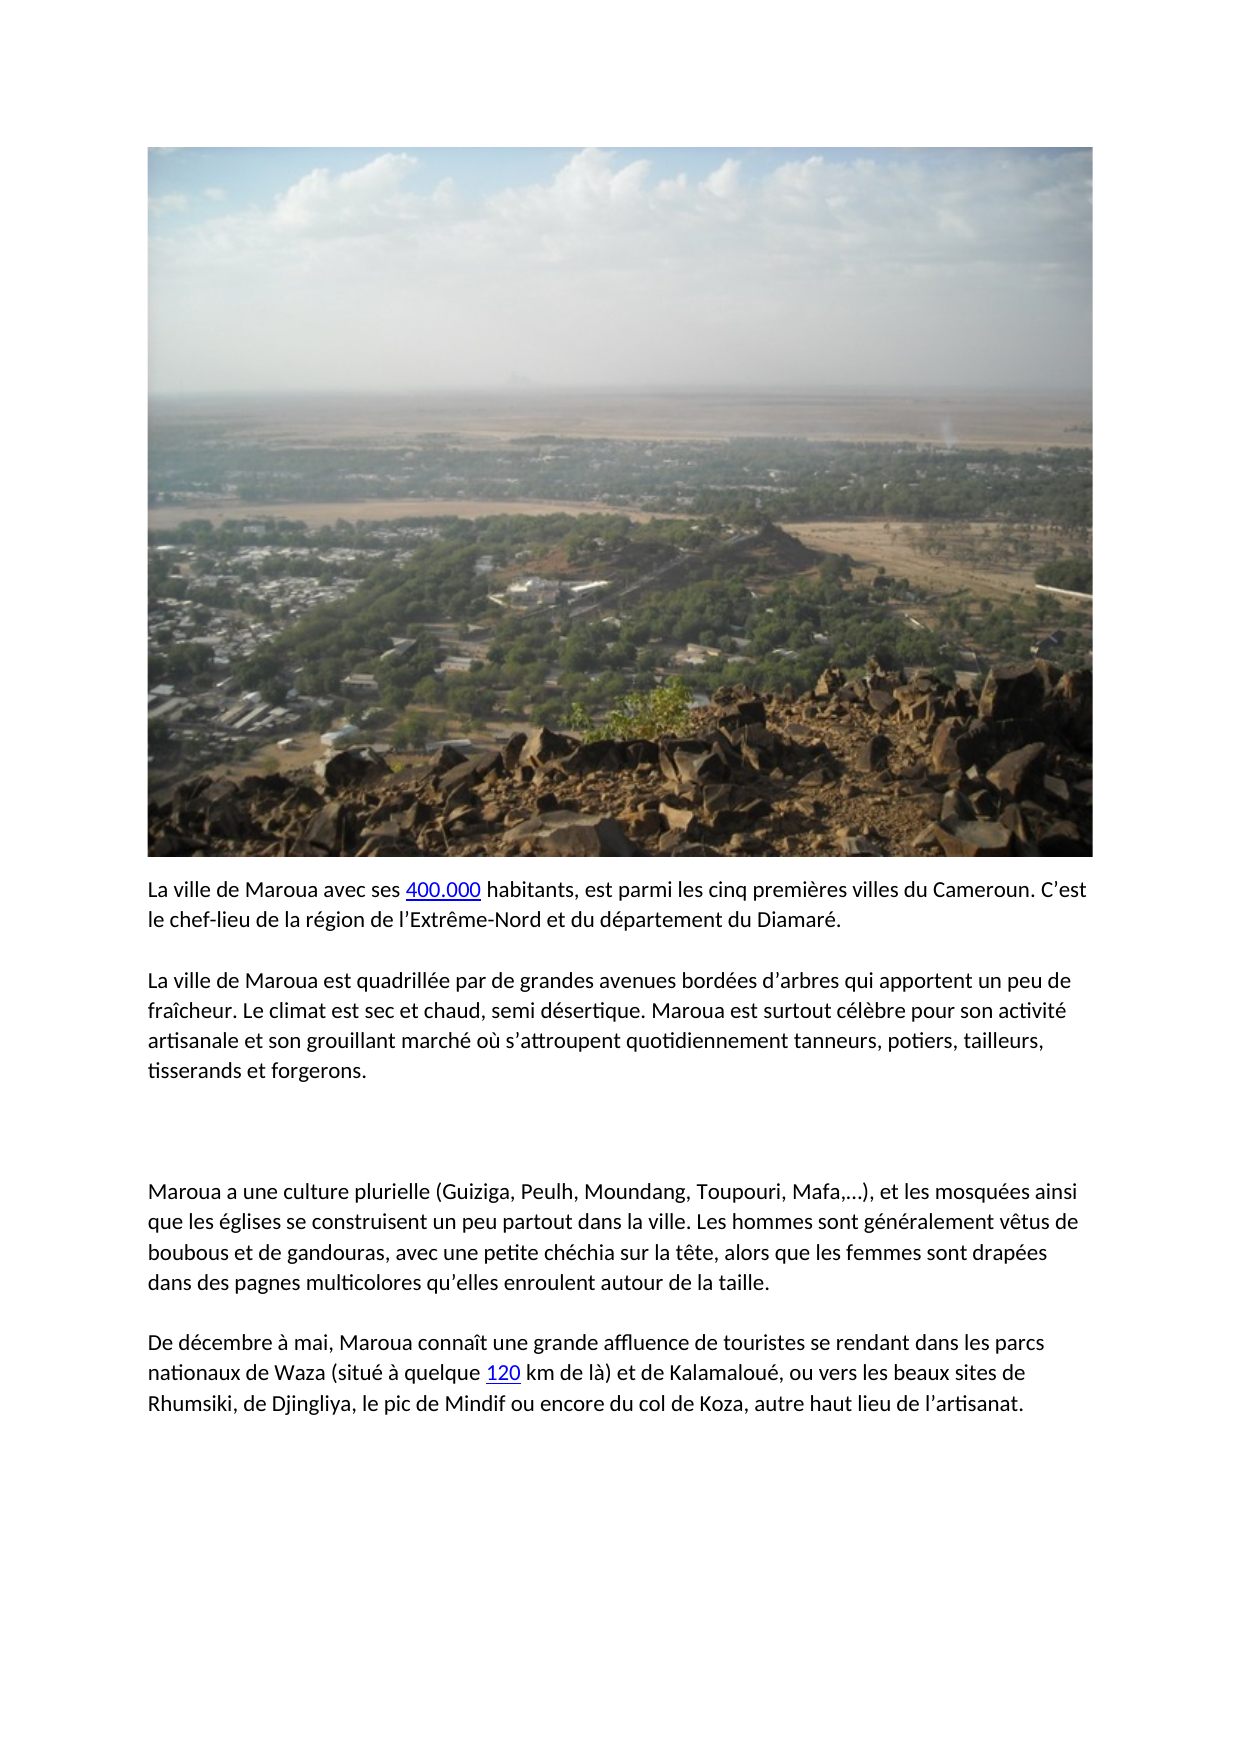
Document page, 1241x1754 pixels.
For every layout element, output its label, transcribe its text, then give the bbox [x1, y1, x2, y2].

picture [147, 147, 1093, 857]
text La ville de Maroua avec ses 400.000 habitants, est parmi les cinq premières villes du Cameroun. C’est le chef-lieu de la région de l’Extrême-Nord et du département du Diamaré. La ville de Maroua est quadrillée par de grandes avenues bordées d’arbres qui apportent un peu de fraîcheur. Le climat est sec et chaud, semi désertique. Maroua est surtout célèbre pour son activité artisanale et son grouillant marché où s’attroupent quotidiennement tanneurs, potiers, tailleurs, tisserands et forgerons. Maroua a une culture plurielle (Guiziga, Peulh, Moundang, Toupouri, Mafa,…), et les mosquées ainsi que les églises se construisent un peu partout dans la ville. Les hommes sont généralement vêtus de boubous et de gandouras, avec une petite chéchia sur la tête, alors que les femmes sont drapées dans des pagnes multicolores qu’elles enroulent autour de la taille. De décembre à mai, Maroua connaît une grande affluence de touristes se rendant dans les parcs nationaux de Waza (situé à quelque 120 km de là) et de Kalamaloué, ou vers les beaux sites de Rhumsiki, de Djingliya, le pic de Mindif ou encore du col de Koza, autre haut lieu de l’artisanat. [148, 875, 1093, 1417]
